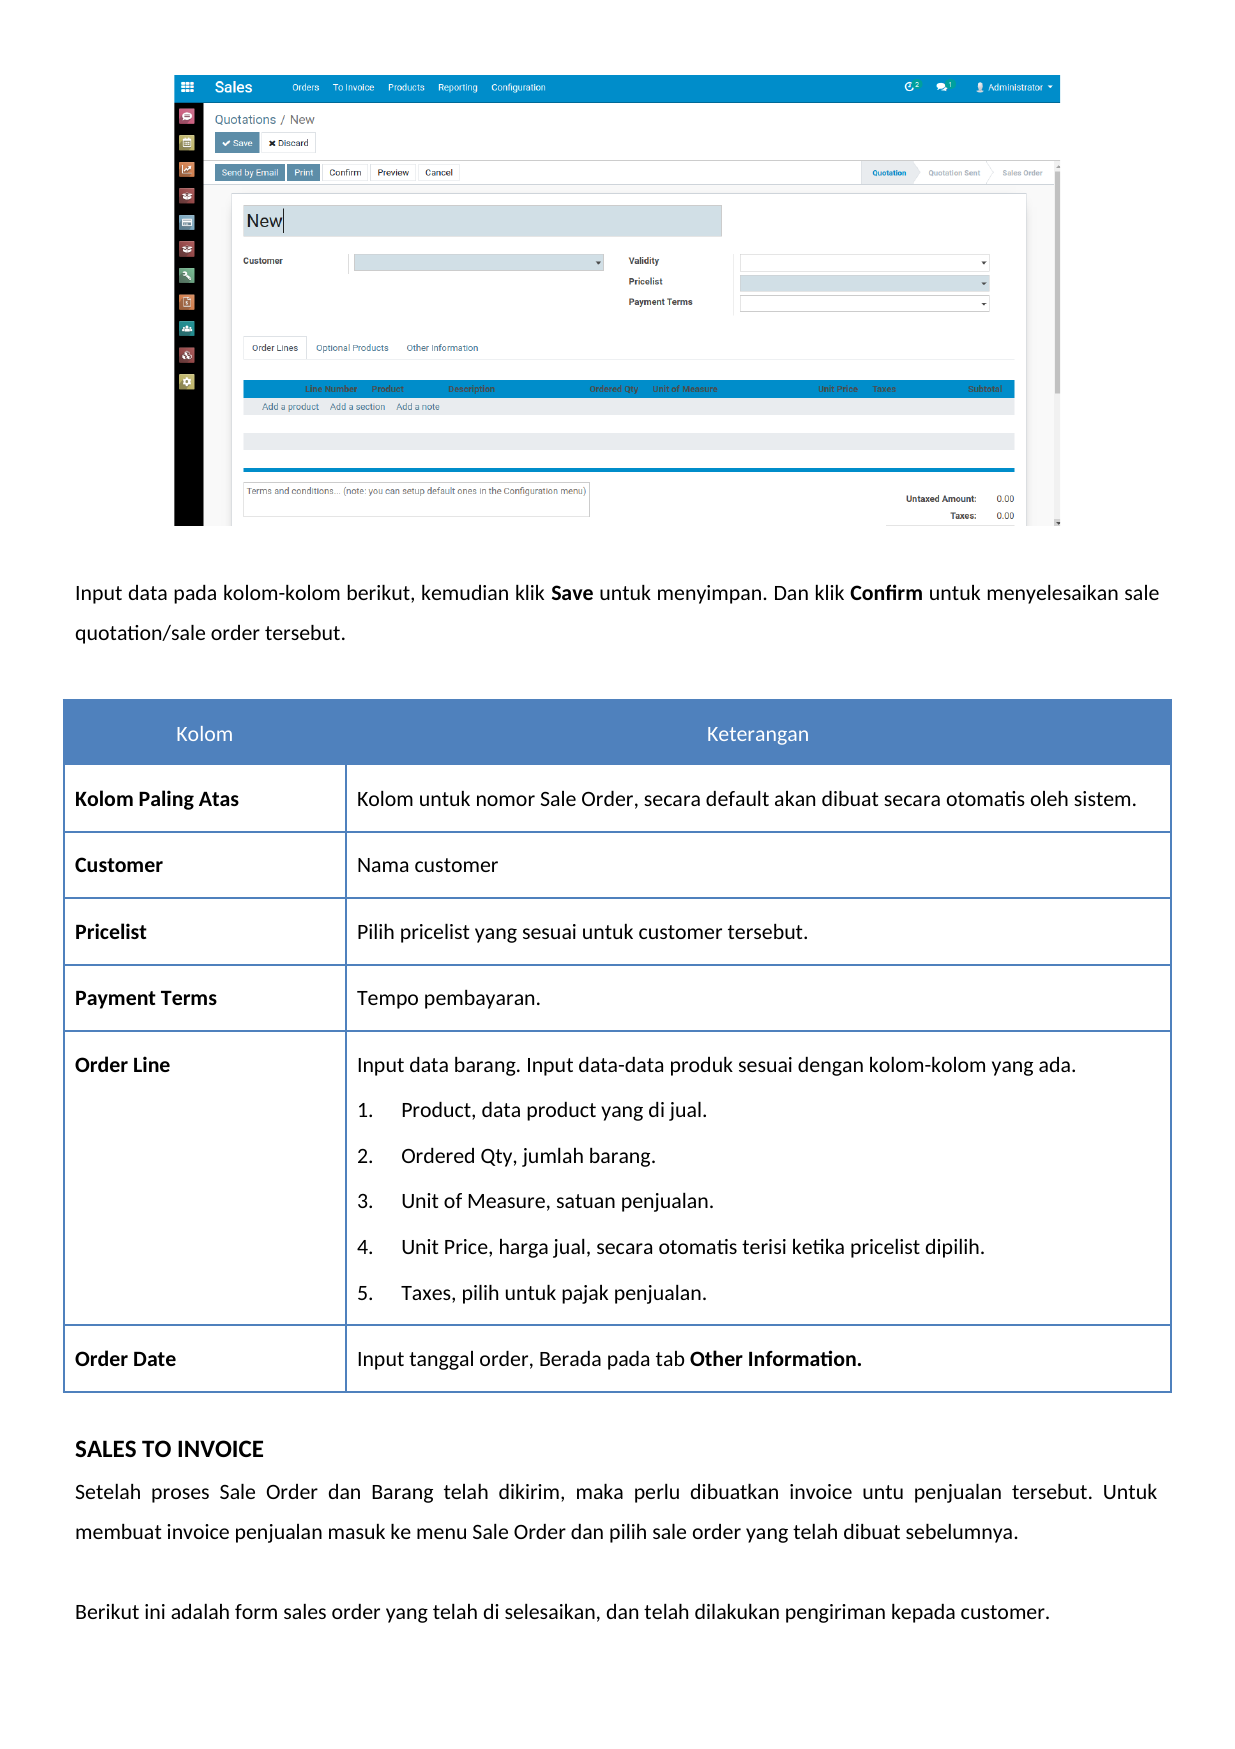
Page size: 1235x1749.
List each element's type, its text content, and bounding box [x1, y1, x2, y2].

table_cell Order Date [65, 1326, 345, 1391]
text Setelah proses Sale Order dan Barang telah dikirim, maka perlu dibuatkan invoice untu penjualan tersebut. Untuk membuat invoice penjualan masuk ke menu Sale Order dan pilih sale order yang telah dibuat sebelumnya. [75, 1478, 1159, 1545]
text Input data pada kolom-kolom berikut, kemudian klik Save untuk menyimpan. Dan klik Confirm untuk menyelesaikan sale quotation/sale order tersebut. [75, 579, 1159, 646]
table_cell Order Line [65, 1032, 345, 1324]
table_cell Customer [65, 833, 345, 897]
table_header Kolom [65, 701, 345, 765]
table_cell Tempo pembayaran. [347, 966, 1170, 1030]
table_cell Pilih pricelist yang sesuai untuk customer tersebut. [347, 899, 1170, 964]
picture [937, 80, 955, 90]
table_cell Payment Terms [65, 966, 345, 1030]
table_cell Kolom Paling Atas [65, 766, 345, 831]
text Berikut ini adalah form sales order yang telah di selesaikan, dan telah dilakukan pengiriman kepada customer. [75, 1598, 1159, 1625]
text SALES TO INVOICE [75, 1433, 1159, 1463]
picture [174, 104, 1060, 526]
table_cell Input data barang. Input data-data produk sesuai dengan kolom-kolom yang ada. Product, data product yang di jual. Ordered Qty, jumlah barang. Unit of Measure, satuan penjualan. Unit Price, harga jual, secara otomatis terisi ketika pricelist dipilih. Taxes, pilih untuk pajak penjualan. [347, 1032, 1170, 1324]
table_cell Kolom untuk nomor Sale Order, secara default akan dibuat secara otomatis oleh sistem. [347, 766, 1170, 831]
table_header Keterangan [347, 701, 1170, 765]
table_cell Nama customer [347, 833, 1170, 897]
picture [910, 80, 921, 88]
table_cell Input tanggal order, Berada pada tab Other Information. [347, 1326, 1170, 1391]
table_cell Pricelist [65, 899, 345, 964]
picture [182, 83, 193, 87]
